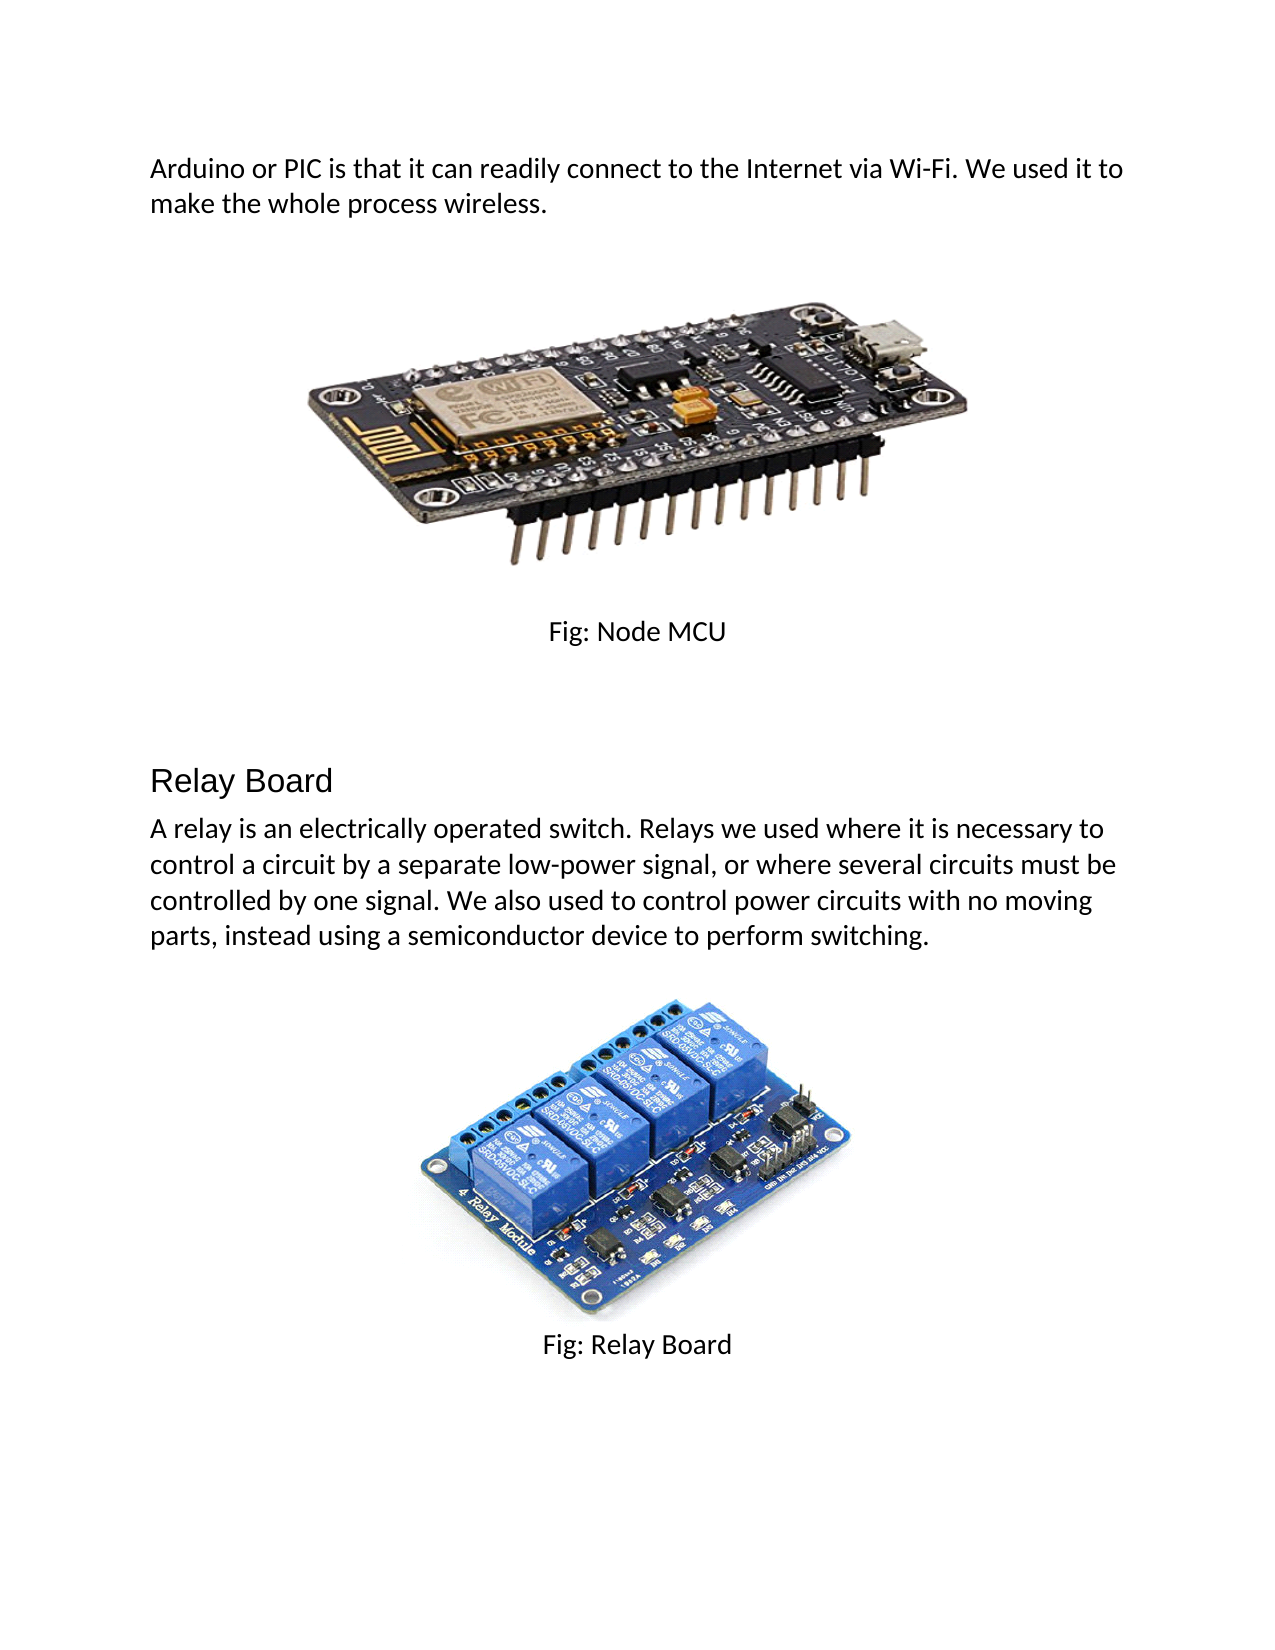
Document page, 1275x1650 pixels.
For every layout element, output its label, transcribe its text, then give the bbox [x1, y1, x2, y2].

text A relay is an electrically operated switch. Relays we used where it is necessary to control a circuit by a separate low-power signal, or where several circuits must be controlled by one signal. We also used to control power circuits with no moving parts, instead using a semiconductor device to perform switching. [150, 810, 1125, 953]
picture [305, 300, 970, 568]
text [150, 150, 1125, 221]
text Relay Board [150, 762, 1125, 800]
picture [402, 992, 873, 1327]
text Fig: Relay Board [150, 1326, 1125, 1362]
text Fig: Node MCU [150, 613, 1125, 649]
